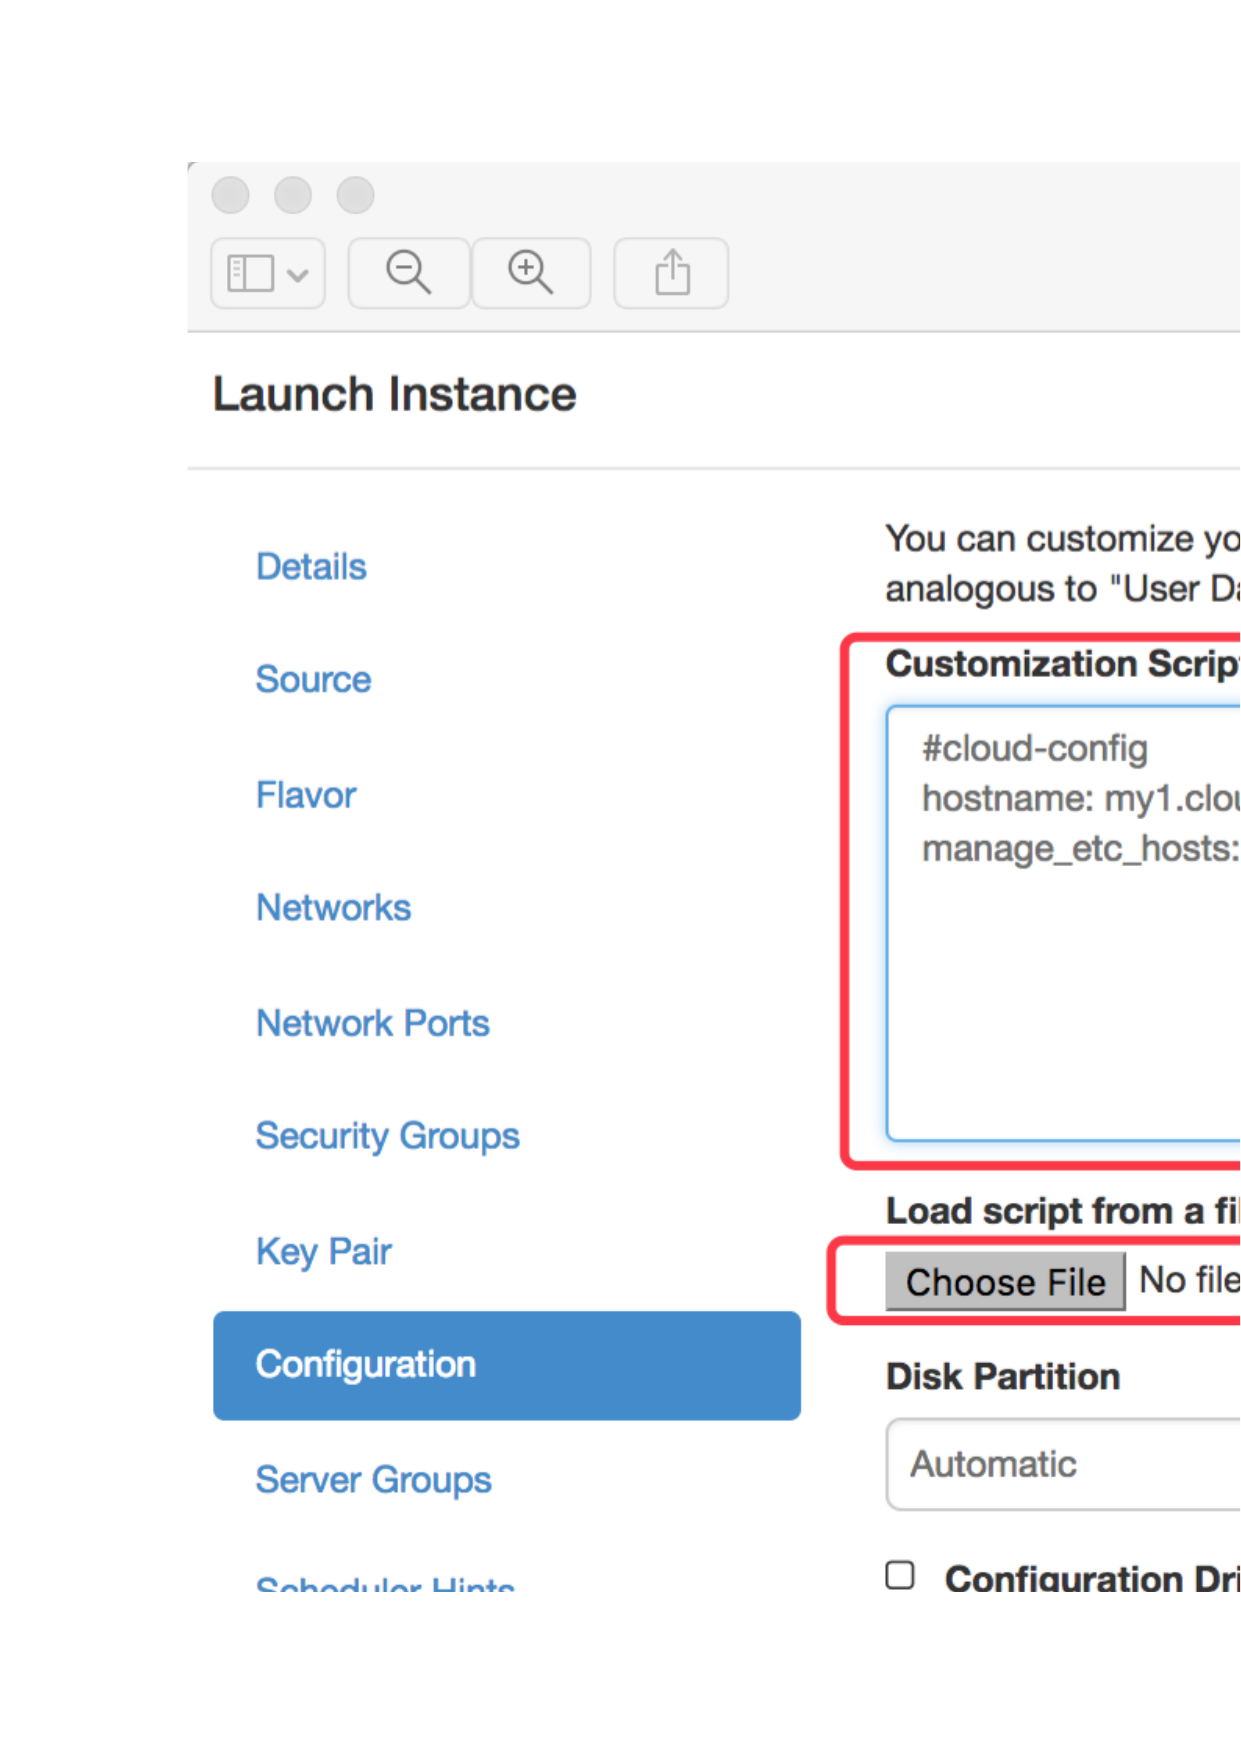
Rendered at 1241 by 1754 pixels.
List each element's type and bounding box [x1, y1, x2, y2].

picture [187, 162, 1241, 1592]
